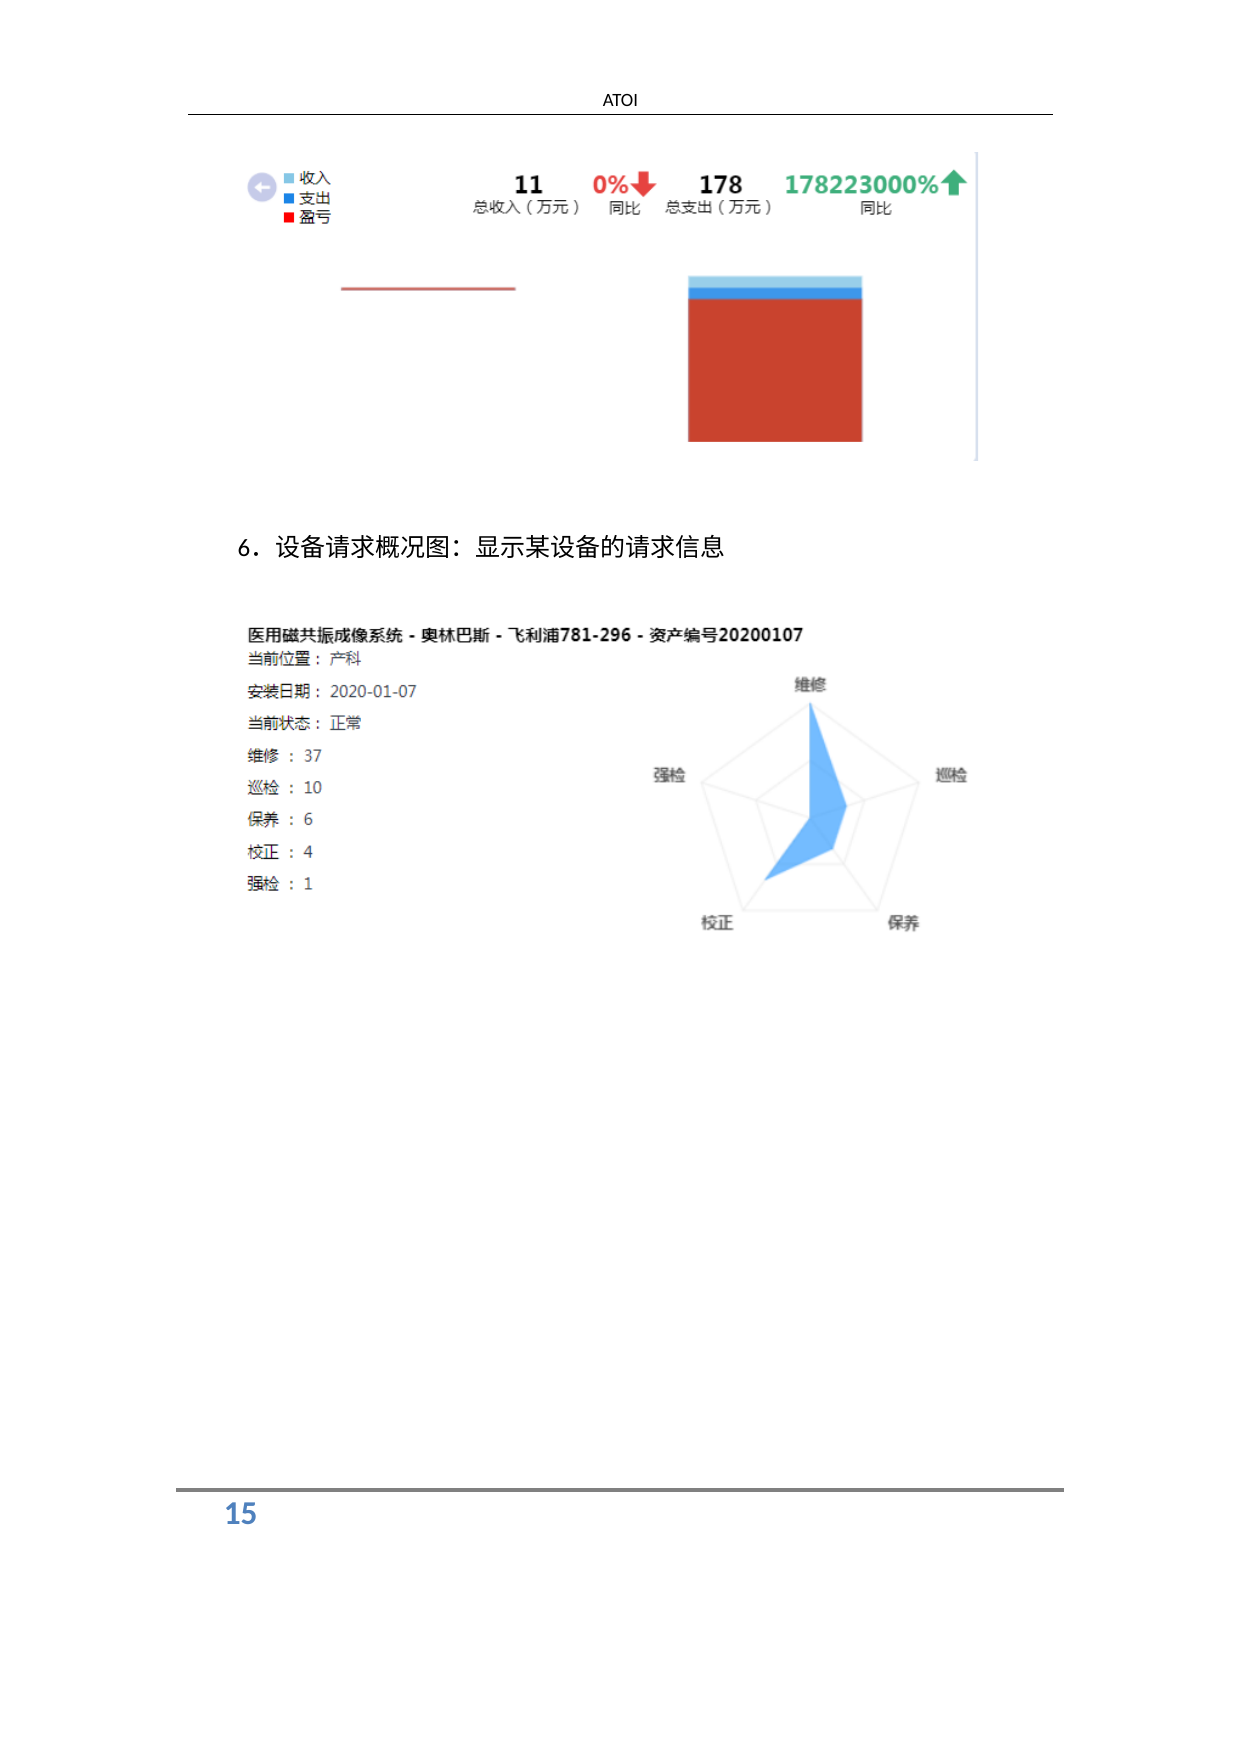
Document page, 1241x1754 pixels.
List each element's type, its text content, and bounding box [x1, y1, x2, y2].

picture [237, 617, 982, 937]
picture [237, 152, 979, 461]
list 设备请求概况图：显示某设备的请求信息 [187, 513, 1053, 578]
